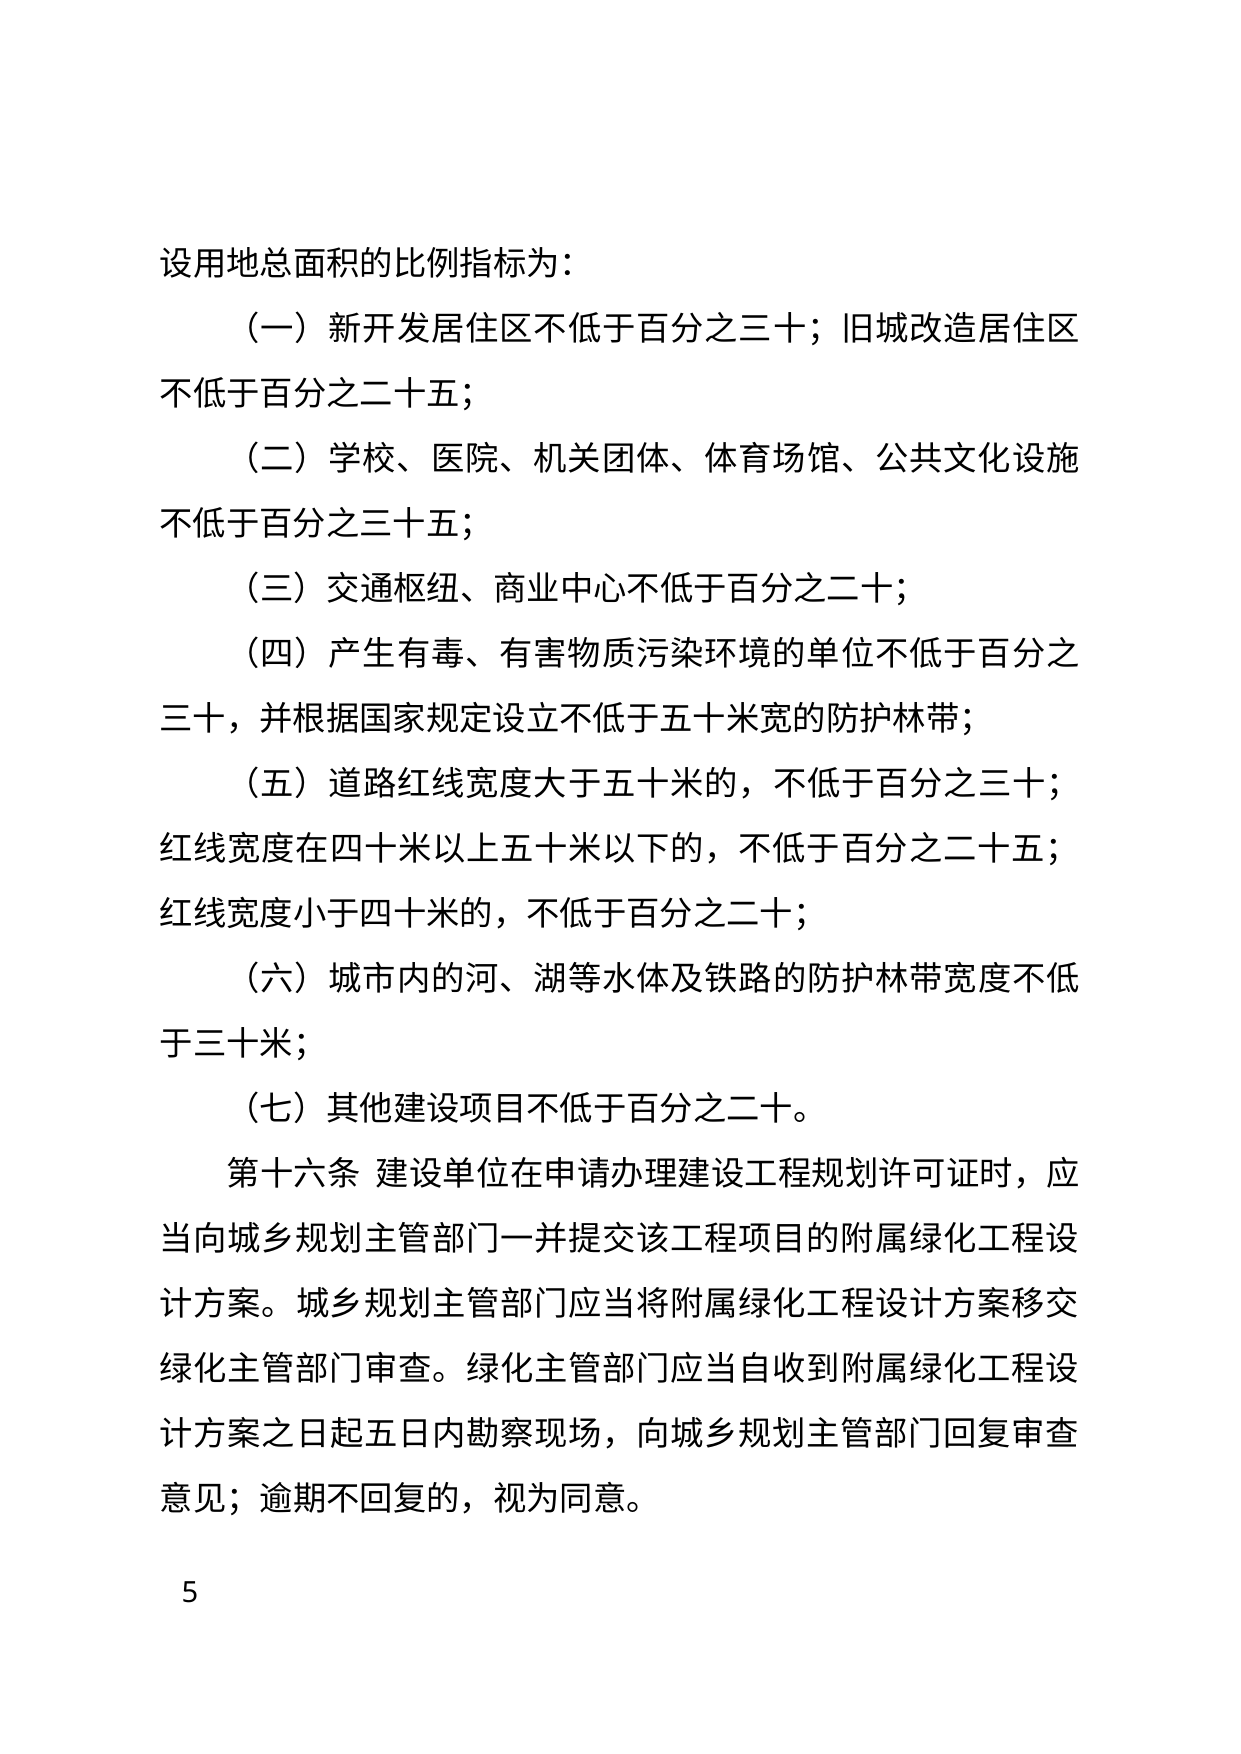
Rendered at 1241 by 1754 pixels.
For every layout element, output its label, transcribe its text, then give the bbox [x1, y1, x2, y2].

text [159, 228, 1081, 293]
text （五）道路红线宽度大于五十米的，不低于百分之三十；红线宽度在四十米以上五十米以下的，不低于百分之二十五；红线宽度小于四十米的，不低于百分之二十； [159, 748, 1081, 943]
text （二）学校、医院、机关团体、体育场馆、公共文化设施不低于百分之三十五； [159, 423, 1081, 553]
text 第十六条 建设单位在申请办理建设工程规划许可证时，应当向城乡规划主管部门一并提交该工程项目的附属绿化工程设计方案。城乡规划主管部门应当将附属绿化工程设计方案移交绿化主管部门审查。绿化主管部门应当自收到附属绿化工程设计方案之日起五日内勘察现场，向城乡规划主管部门回复审查意见；逾期不回复的，视为同意。 [159, 1138, 1081, 1528]
text （七）其他建设项目不低于百分之二十。 [159, 1073, 1081, 1138]
text （一）新开发居住区不低于百分之三十；旧城改造居住区不低于百分之二十五； [159, 293, 1081, 423]
text （六）城市内的河、湖等水体及铁路的防护林带宽度不低于三十米； [159, 943, 1081, 1073]
text （四）产生有毒、有害物质污染环境的单位不低于百分之三十，并根据国家规定设立不低于五十米宽的防护林带； [159, 618, 1081, 748]
text （三）交通枢纽、商业中心不低于百分之二十； [160, 553, 1081, 618]
